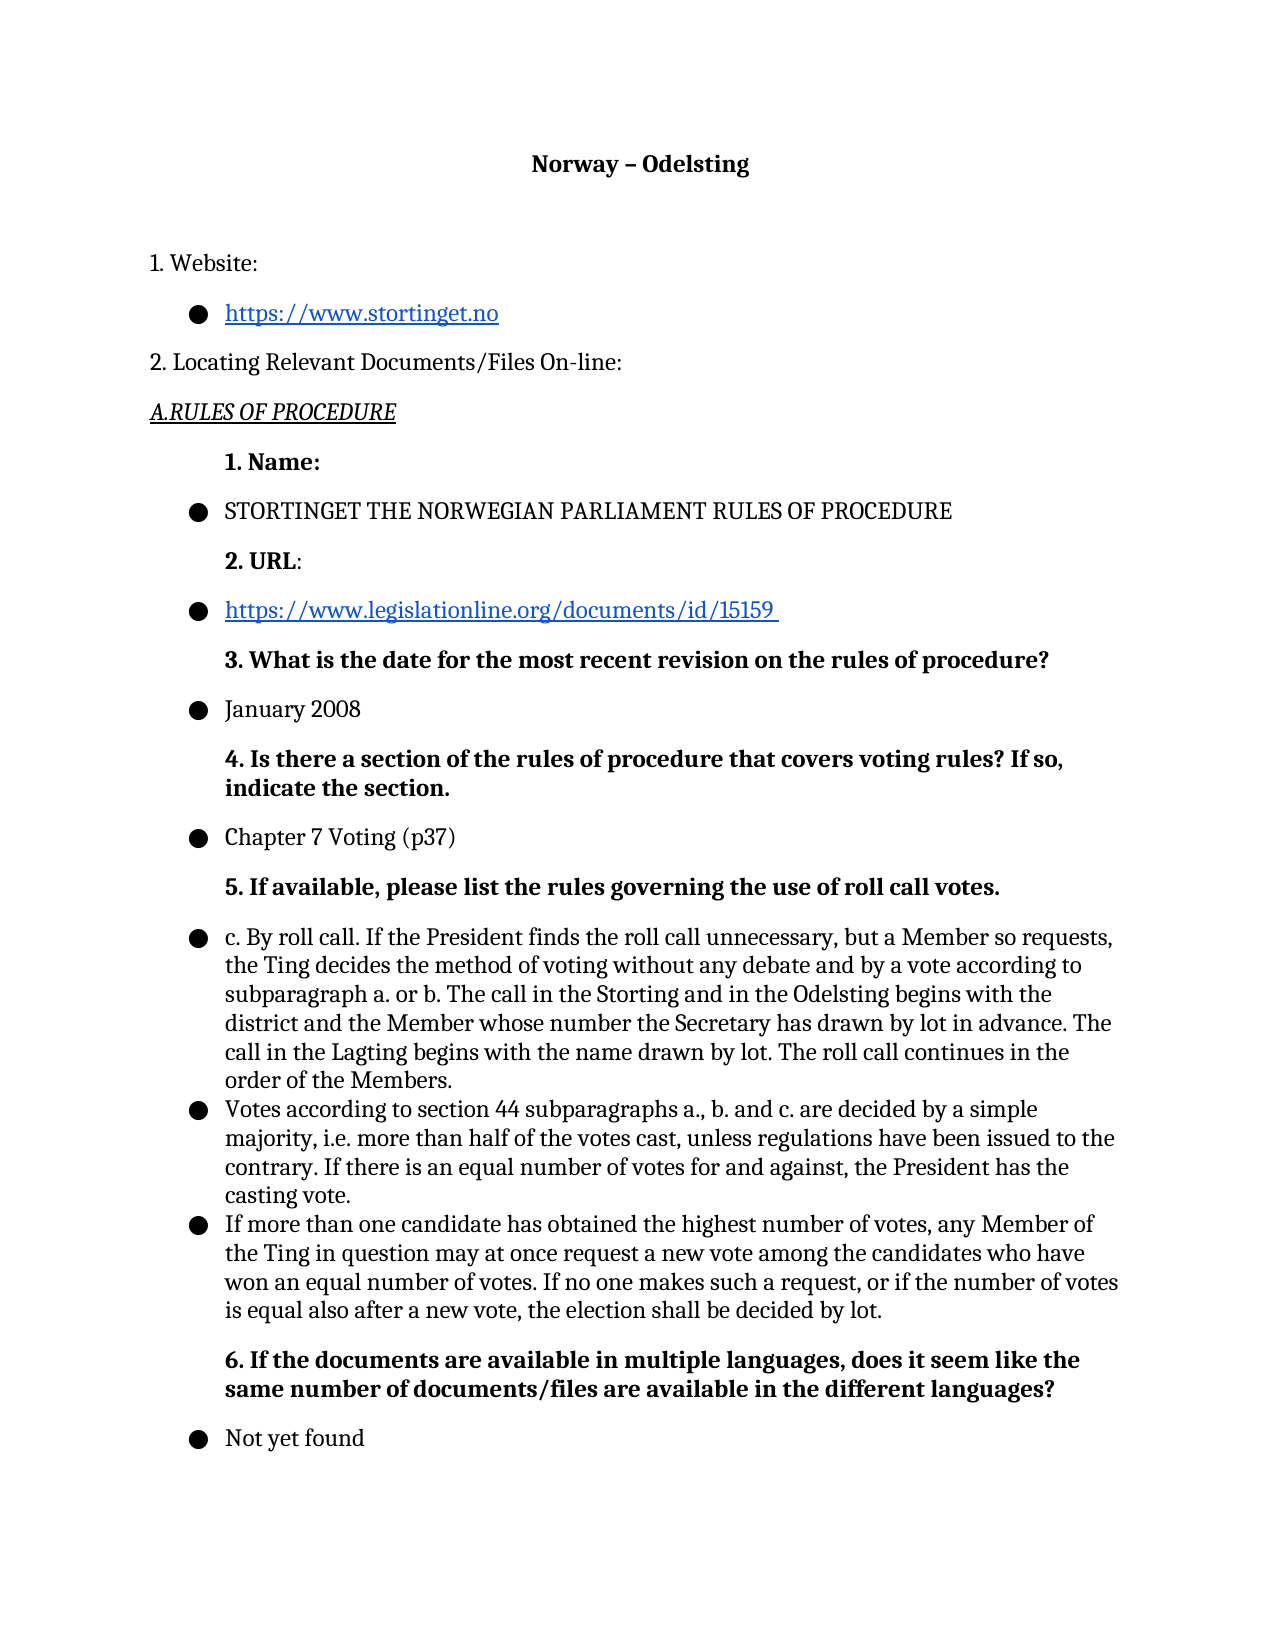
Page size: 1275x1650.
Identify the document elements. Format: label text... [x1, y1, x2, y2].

text 1. Name: [225, 447, 1125, 476]
text 4. Is there a section of the rules of procedure that covers voting rules? If so, indicate the section. [225, 745, 1125, 802]
list https://www.stortinget.no [187, 299, 1125, 327]
text Norway – Odelsting [150, 150, 1125, 179]
list Chapter 7 Voting (p37) [187, 823, 1125, 852]
list Not yet found [187, 1424, 1125, 1453]
list c. By roll call. If the President finds the roll call unnecessary, but a Member so requests, the Ting decides the method of voting without any debate and by a vote according to subparagraph a. or b. The call in the Storting and in the Odelsting begins with the district and the Member whose number the Secretary has drawn by lot in advance. The call in the Lagting begins with the name drawn by lot. The roll call continues in the order of the Members. [187, 922, 1125, 1095]
list https://www.legislationline.org/documents/id/15159 [187, 596, 1125, 625]
text 2. Locating Relevant Documents/Files On-line: [150, 348, 1125, 377]
text A.RULES OF PROCEDURE [150, 398, 1125, 427]
text 3. What is the date for the most recent revision on the rules of procedure? [225, 646, 1125, 674]
list STORTINGET THE NORWEGIAN PARLIAMENT RULES OF PROCEDURE [187, 497, 1125, 526]
text 2. URL: [225, 547, 1125, 575]
text 1. Website: [150, 249, 1125, 278]
text 6. If the documents are available in multiple languages, does it seem like the same number of documents/files are available in the different languages? [225, 1346, 1125, 1403]
list January 2008 [187, 695, 1125, 724]
text 5. If available, please list the rules governing the use of roll call votes. [225, 873, 1125, 902]
list If more than one candidate has obtained the highest number of votes, any Member of the Ting in question may at once request a new vote among the candidates who have won an equal number of votes. If no one makes such a request, or if the number of votes is equal also after a new vote, the election shall be decided by lot. [187, 1210, 1125, 1325]
list Votes according to section 44 subparagraphs a., b. and c. are decided by a simple majority, i.e. more than half of the votes cast, unless regulations have been issued to the contrary. If there is an equal number of votes for and against, the President has the casting vote. [187, 1095, 1125, 1210]
